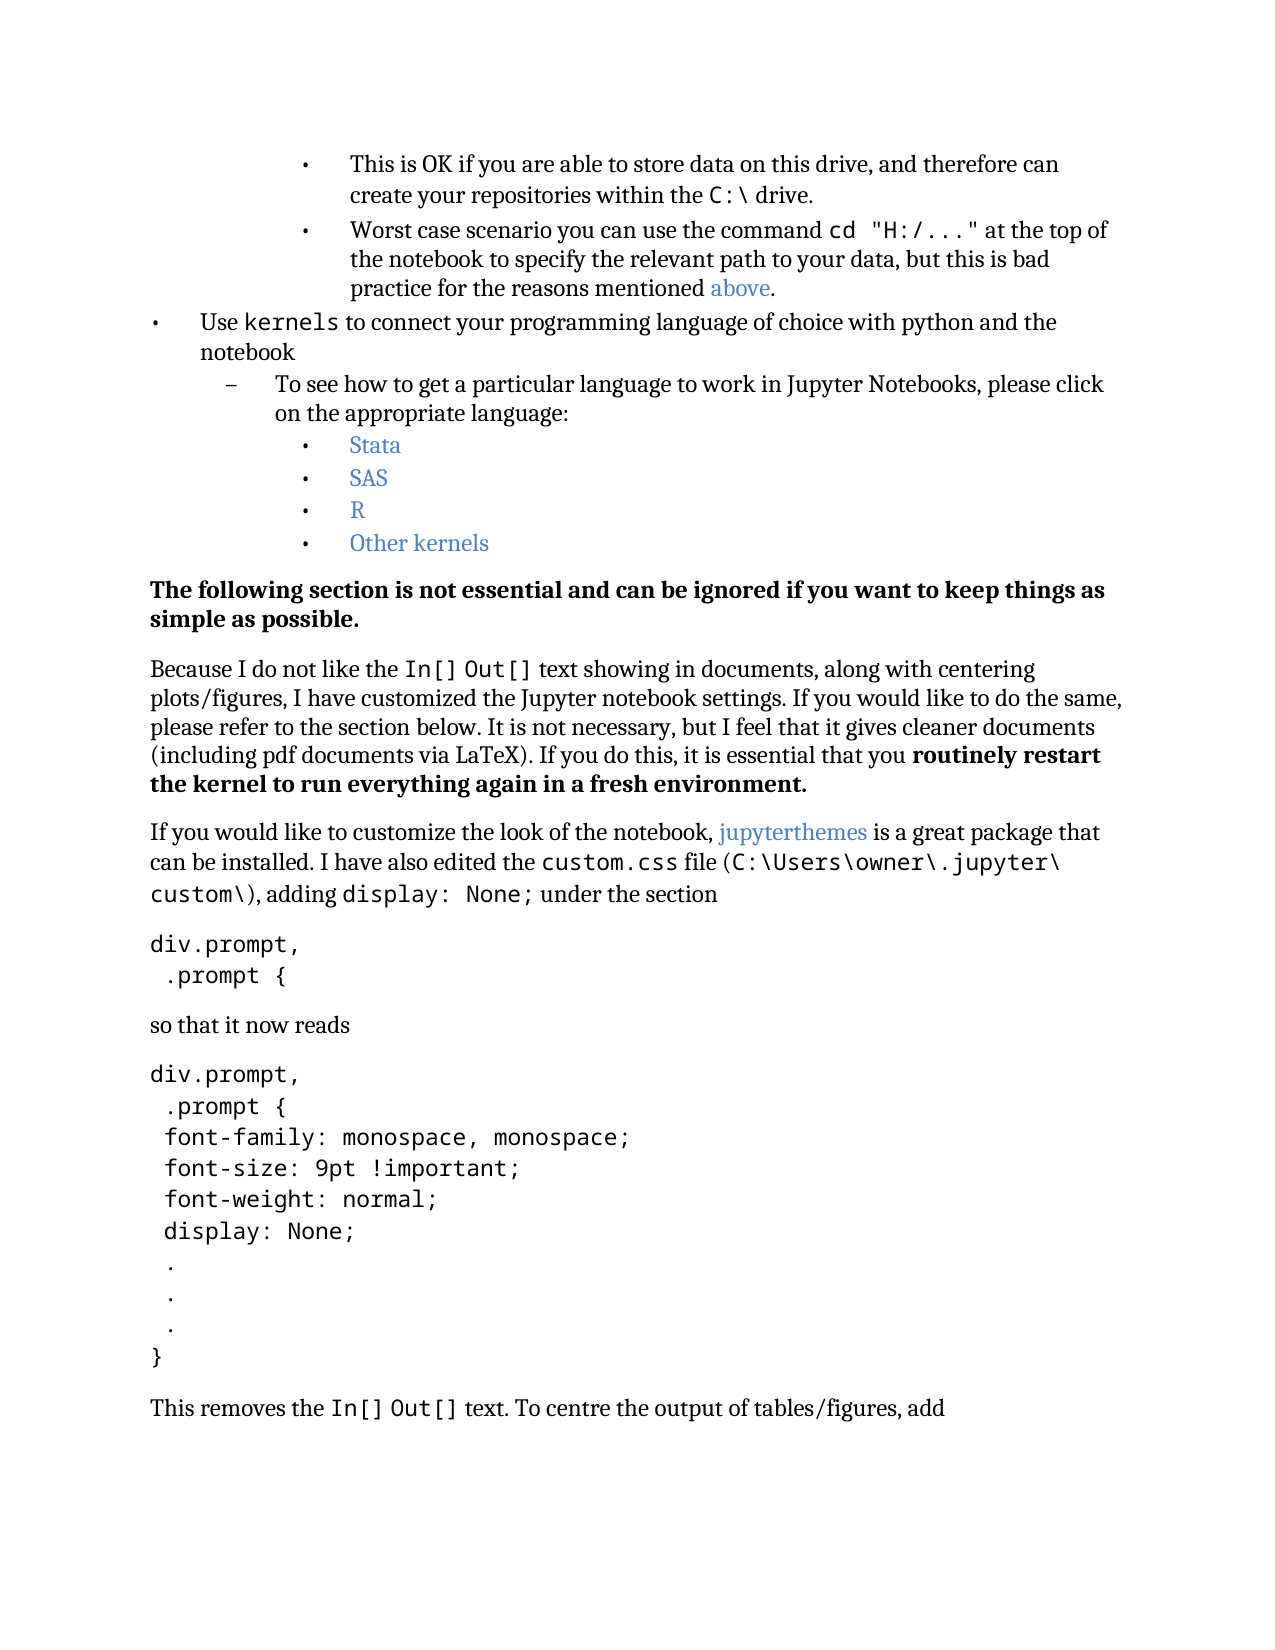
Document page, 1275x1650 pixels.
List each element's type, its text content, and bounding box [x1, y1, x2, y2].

text If you would like to customize the look of the notebook, jupyterthemes is a great package that can be installed. I have also edited the custom.css file (C:\Users\owner\.jupyter\custom\), adding display: None; under the section [150, 817, 1125, 909]
text so that it now reads [150, 1011, 1125, 1039]
list Stata [300, 431, 1125, 460]
text div.prompt, .prompt { [150, 927, 1125, 990]
list Other kernels [300, 529, 1125, 557]
list R [300, 496, 1125, 525]
list SAS [300, 464, 1125, 492]
text This removes the In[] Out[] text. To centre the output of tables/figures, add [150, 1392, 1125, 1423]
text The following section is not essential and can be ignored if you want to keep things as simple as possible. [150, 576, 1125, 634]
text Because I do not like the In[] Out[] text showing in documents, along with centering plots/figures, I have customized the Jupyter notebook settings. If you would like to do the same, please refer to the section below. It is not necessary, but I feel that it gives cleaner documents (including pdf documents via LaTeX). If you do this, it is essential that you routinely restart the kernel to run everything again in a fresh environment. [150, 652, 1125, 799]
list To see how to get a particular language to work in Jupyter Notebooks, please click on the appropriate language: [225, 370, 1125, 427]
list Worst case scenario you can use the command cd "H:/..." at the top of the notebook to specify the relevant path to your data, but this is bad practice for the reasons mentioned above. [300, 214, 1125, 302]
text div.prompt, .prompt { font-family: monospace, monospace; font-size: 9pt !important; font-weight: normal; display: None; . . . } [150, 1058, 1125, 1371]
list Use kernels to connect your programming language of choice with python and the notebook [150, 306, 1125, 366]
list This is OK if you are able to store data on this drive, and therefore can create your repositories within the C:\ drive. [300, 150, 1125, 210]
